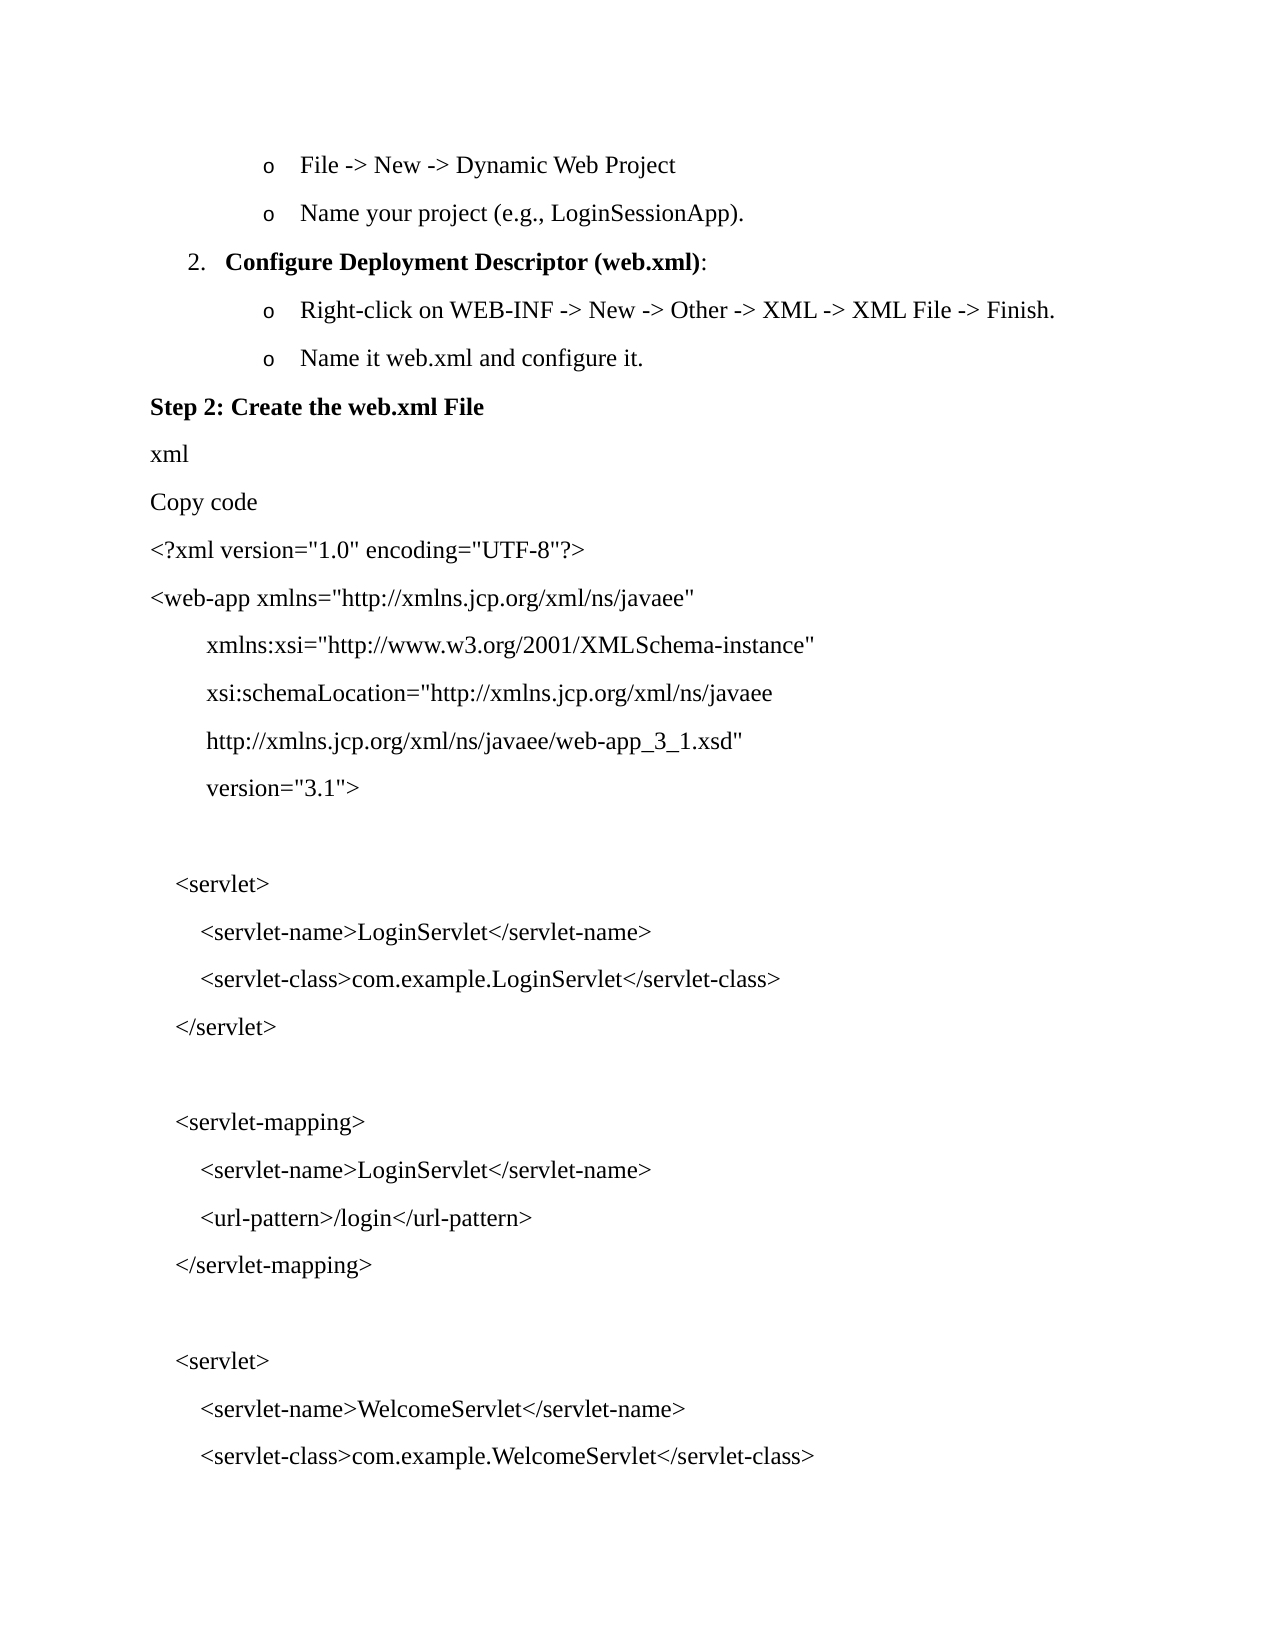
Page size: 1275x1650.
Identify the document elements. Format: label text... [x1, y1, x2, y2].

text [150, 1394, 1125, 1422]
text <servlet> [150, 1346, 1125, 1375]
text Step 2: Create the web.xml File [150, 392, 1125, 421]
text version="3.1"> [150, 773, 1125, 802]
text http://xmlns.jcp.org/xml/ns/javaee/web-app_3_1.xsd" [150, 726, 1125, 754]
text xsi:schemaLocation="http://xmlns.jcp.org/xml/ns/javaee [150, 678, 1125, 707]
text Copy code [150, 487, 1125, 516]
text xmlns:xsi="http://www.w3.org/2001/XMLSchema-instance" [150, 630, 1125, 659]
list Name your project (e.g., LoginSessionApp). [262, 198, 1125, 228]
text <web-app xmlns="http://xmlns.jcp.org/xml/ns/javaee" [150, 583, 1125, 611]
text <servlet> [150, 869, 1125, 898]
text </servlet> [150, 1012, 1125, 1041]
text <servlet-name>LoginServlet</servlet-name> [150, 917, 1125, 945]
text xml [150, 439, 1125, 468]
text <servlet-mapping> [150, 1107, 1125, 1136]
list Configure Deployment Descriptor (web.xml): [187, 247, 1125, 276]
list Name it web.xml and configure it. [262, 343, 1125, 373]
text <servlet-class>com.example.LoginServlet</servlet-class> [150, 964, 1125, 993]
text <?xml version="1.0" encoding="UTF-8"?> [150, 535, 1125, 564]
text </servlet-mapping> [150, 1251, 1125, 1279]
text <servlet-name>LoginServlet</servlet-name> [150, 1155, 1125, 1184]
text <url-pattern>/login</url-pattern> [150, 1203, 1125, 1232]
list Right-click on WEB-INF -> New -> Other -> XML -> XML File -> Finish. [262, 295, 1125, 324]
list File -> New -> Dynamic Web Project [262, 150, 1125, 179]
text <servlet-class>com.example.WelcomeServlet</servlet-class> [150, 1441, 1125, 1470]
